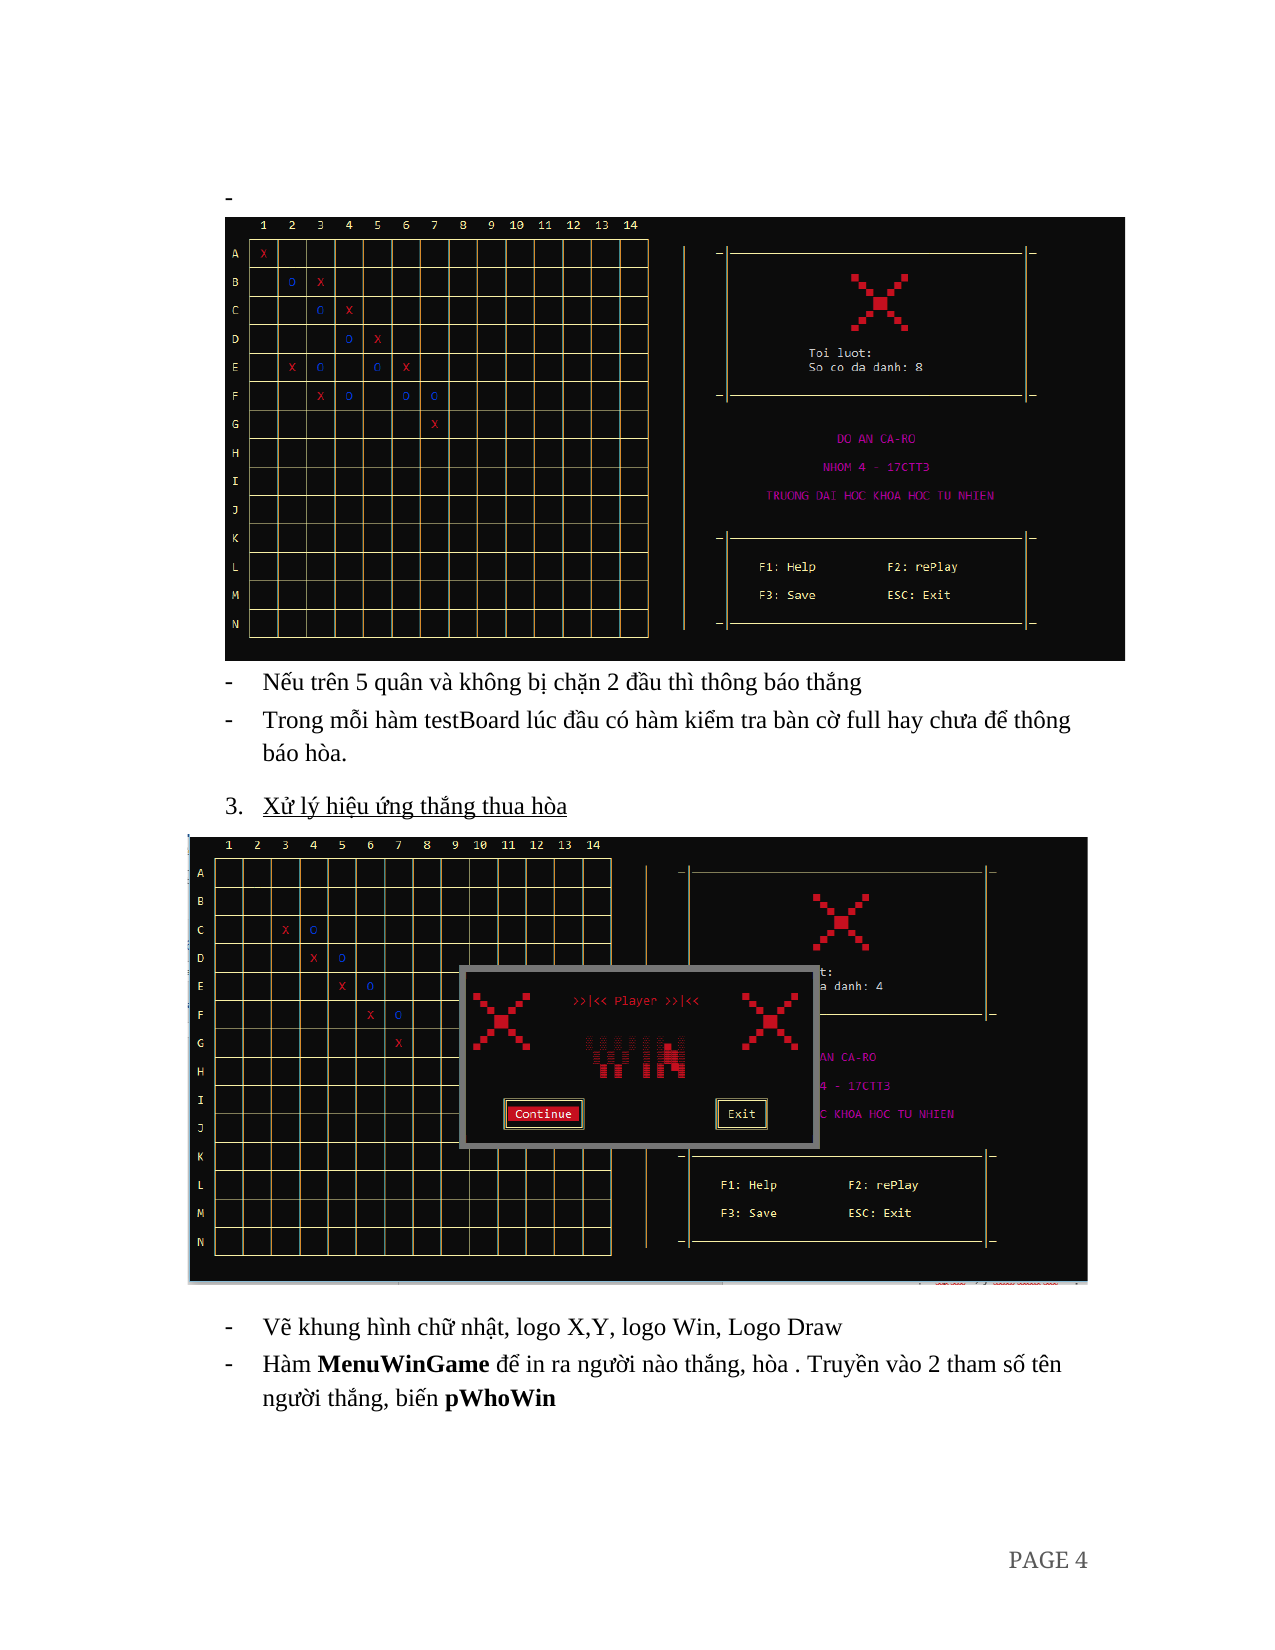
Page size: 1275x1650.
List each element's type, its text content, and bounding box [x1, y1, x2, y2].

picture [225, 217, 1125, 661]
subtitle Xử lý hiệu ứng thắng thua hòa [225, 791, 1087, 819]
list Vẽ khung hình chữ nhật, logo X,Y, logo Win, Logo Draw [225, 1308, 1087, 1342]
list Trong mỗi hàm testBoard lúc đầu có hàm kiểm tra bàn cờ full hay chưa để thông báo hòa. [225, 701, 1087, 767]
list Nếu trên 5 quân và không bị chặn 2 đầu thì thông báo thắng [225, 664, 1087, 698]
list Hàm MenuWinGame để in ra người nào thắng, hòa . Truyền vào 2 tham số tên người thắng, biến pWhoWin [225, 1346, 1087, 1411]
picture [187, 834, 1088, 1285]
